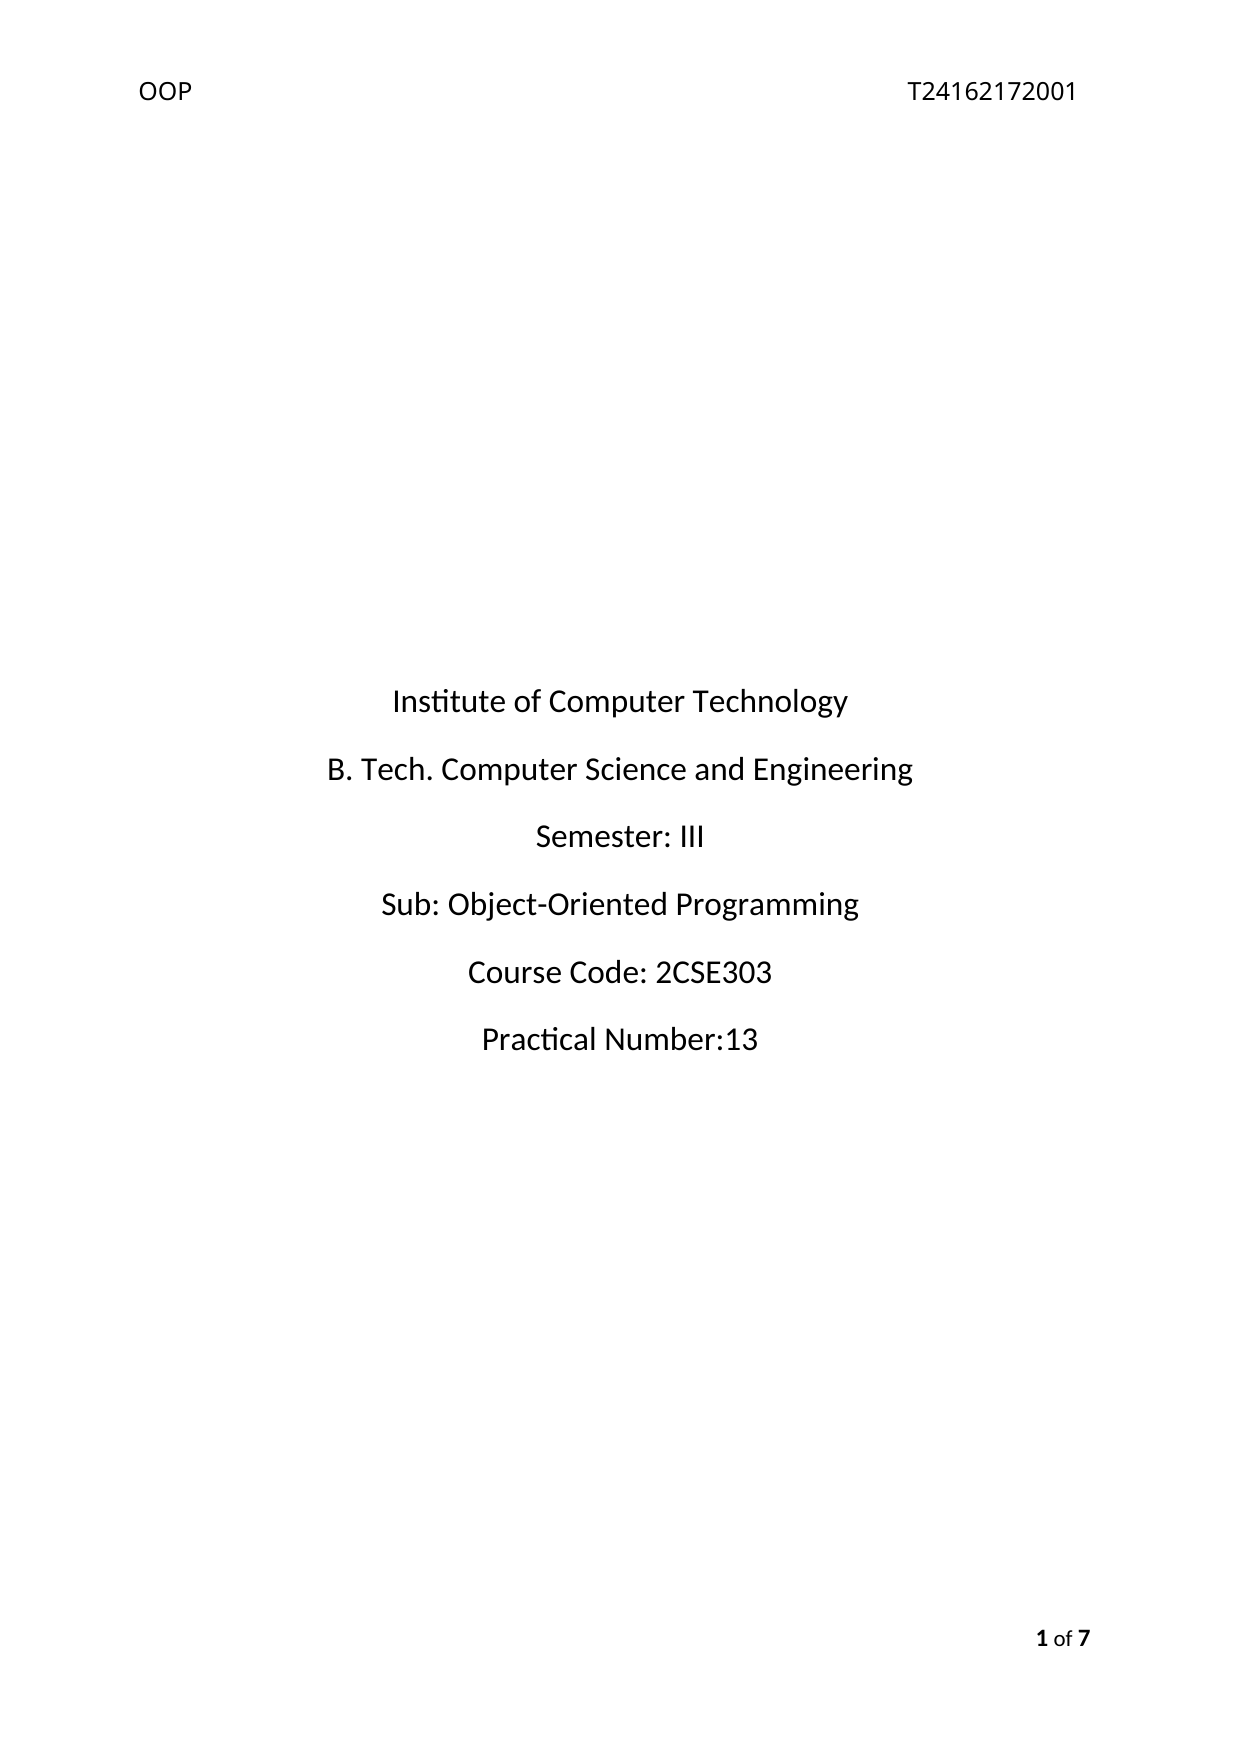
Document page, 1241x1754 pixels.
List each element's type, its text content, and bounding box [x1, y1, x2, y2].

text Institute of Computer Technology [150, 680, 1090, 721]
text Semester: III [150, 815, 1090, 856]
text Course Code: 2CSE303 [150, 951, 1090, 991]
text Practical Number:13 [150, 1018, 1090, 1059]
text Sub: Object-Oriented Programming [150, 883, 1090, 924]
text B. Tech. Computer Science and Engineering [150, 748, 1090, 788]
